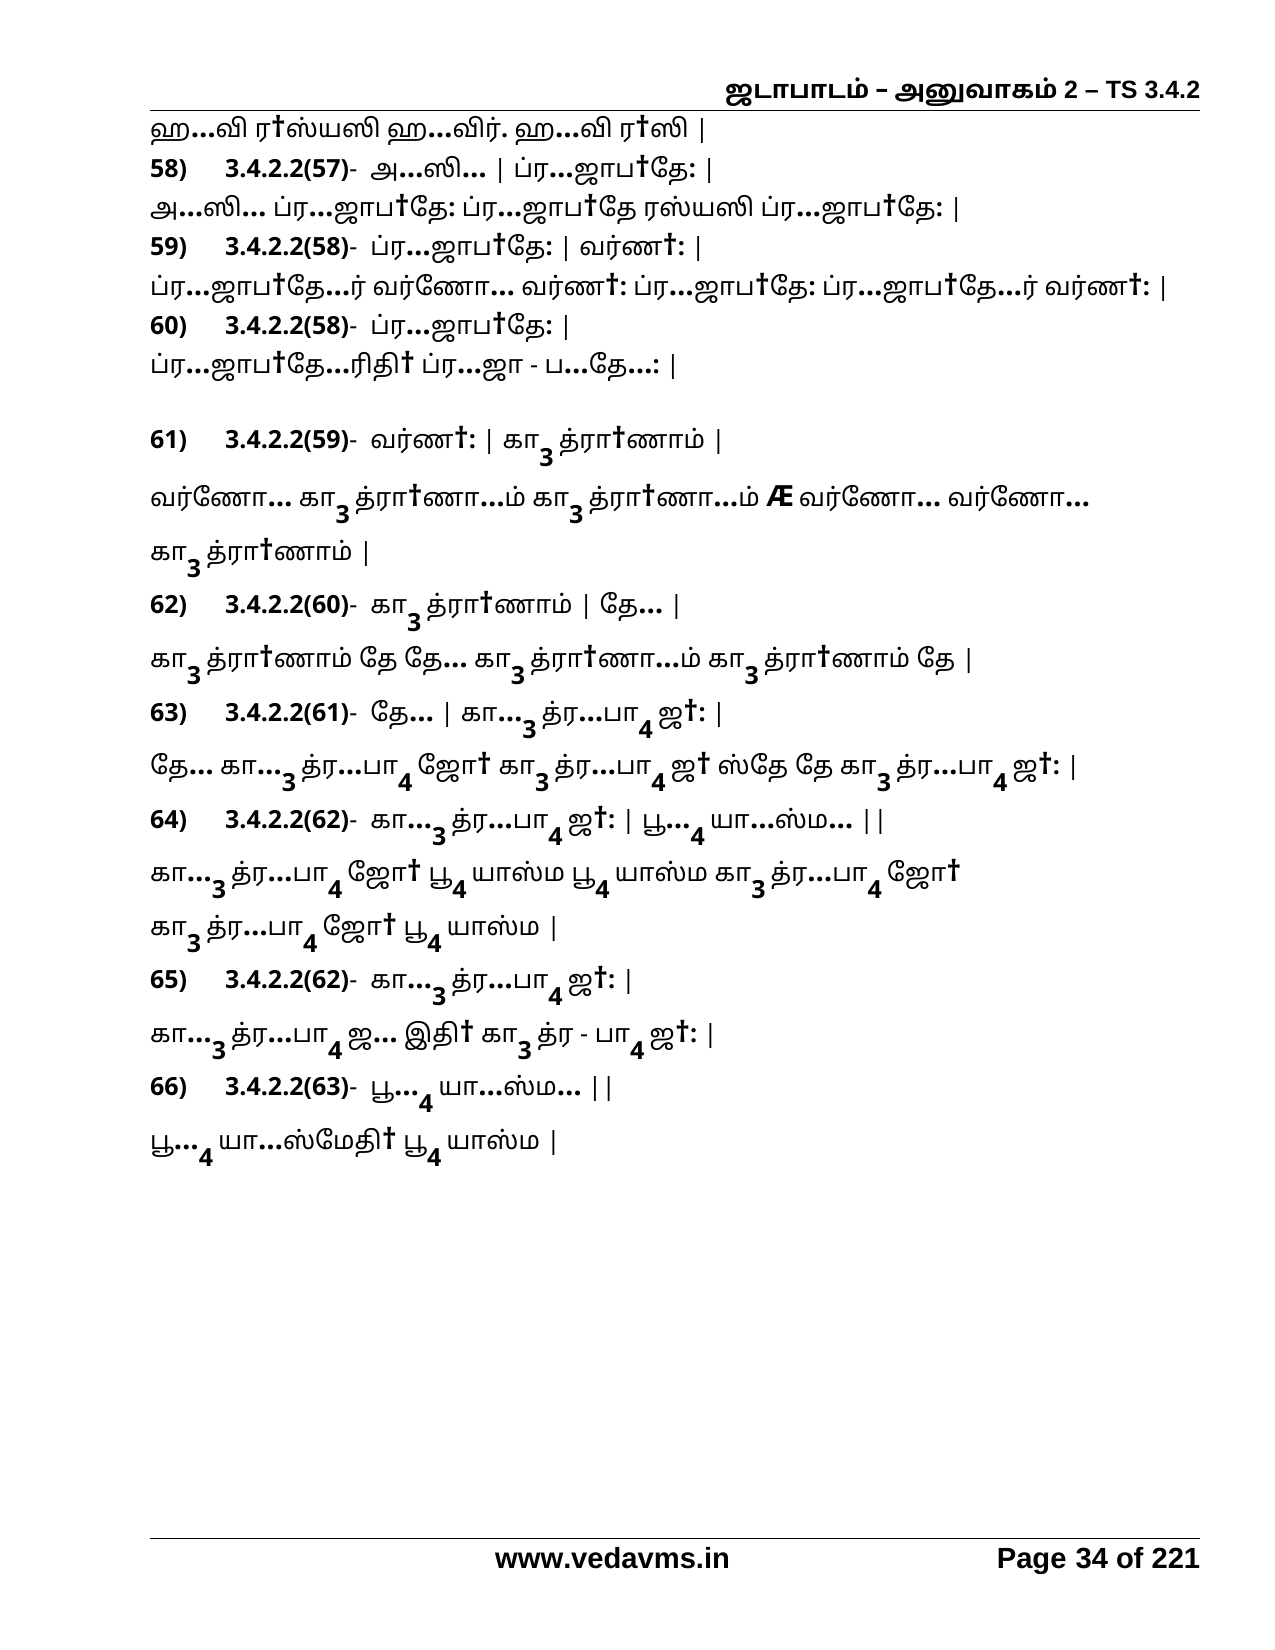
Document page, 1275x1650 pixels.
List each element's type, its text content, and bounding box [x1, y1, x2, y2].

text 64) 3.4.2.2(62)- கா…3த்ர…பா4ஜ†: | பூ…4யா…ஸ்ம… || [150, 801, 1200, 852]
text 59) 3.4.2.2(58)- ப்ர…ஜாப†தே: | வர்ண†: | [150, 229, 1200, 266]
text 62) 3.4.2.2(60)- கா3த்ரா†ணாம் | தே… | [150, 587, 1200, 638]
text 61) 3.4.2.2(59)- வர்ண†: | கா3த்ரா†ணாம் | [150, 422, 1200, 473]
text ஹ…வி ர†ஸ்யஸி ஹ…விர். ஹ…வி ர†ஸி | [150, 111, 1200, 148]
text 65) 3.4.2.2(62)- கா…3த்ர…பா4ஜ†: | [150, 962, 1200, 1013]
text 60) 3.4.2.2(58)- ப்ர…ஜாப†தே: | [150, 308, 1200, 345]
text 58) 3.4.2.2(57)- அ…ஸி… | ப்ர…ஜாப†தே: | [150, 150, 1200, 188]
text கா…3த்ர…பா4ஜோ† பூ4யாஸ்ம பூ4யாஸ்ம கா3த்ர…பா4ஜோ† கா3த்ர…பா4ஜோ† பூ4யாஸ்ம | [150, 855, 1200, 959]
text ப்ர…ஜாப†தே…ர் வர்ணோ… வர்ண†: ப்ர…ஜாப†தே: ப்ர…ஜாப†தே…ர் வர்ண†: | [150, 268, 1200, 306]
text அ…ஸி… ப்ர…ஜாப†தே: ப்ர…ஜாப†தே ரஸ்யஸி ப்ர…ஜாப†தே: | [150, 189, 1200, 227]
text வர்ணோ… கா3த்ரா†ணா…ம் கா3த்ரா†ணா…ம் Æவர்ணோ… வர்ணோ… கா3த்ரா†ணாம் | [150, 476, 1200, 585]
text 63) 3.4.2.2(61)- தே… | கா…3த்ர…பா4ஜ†: | [150, 694, 1200, 745]
text கா3த்ரா†ணாம் தே தே… கா3த்ரா†ணா…ம் கா3த்ரா†ணாம் தே | [150, 641, 1200, 692]
text பூ…4யா…ஸ்மேதி† பூ4யாஸ்ம | [150, 1123, 1200, 1174]
text ப்ர…ஜாப†தே…ரிதி† ப்ர…ஜா - ப…தே…: | [150, 347, 1200, 384]
text 66) 3.4.2.2(63)- பூ…4யா…ஸ்ம… || [150, 1069, 1200, 1120]
text தே… கா…3த்ர…பா4ஜோ† கா3த்ர…பா4ஜ† ஸ்தே தே கா3த்ர…பா4ஜ†: | [150, 748, 1200, 799]
text கா…3த்ர…பா4ஜ… இதி† கா3த்ர - பா4ஜ†: | [150, 1016, 1200, 1067]
